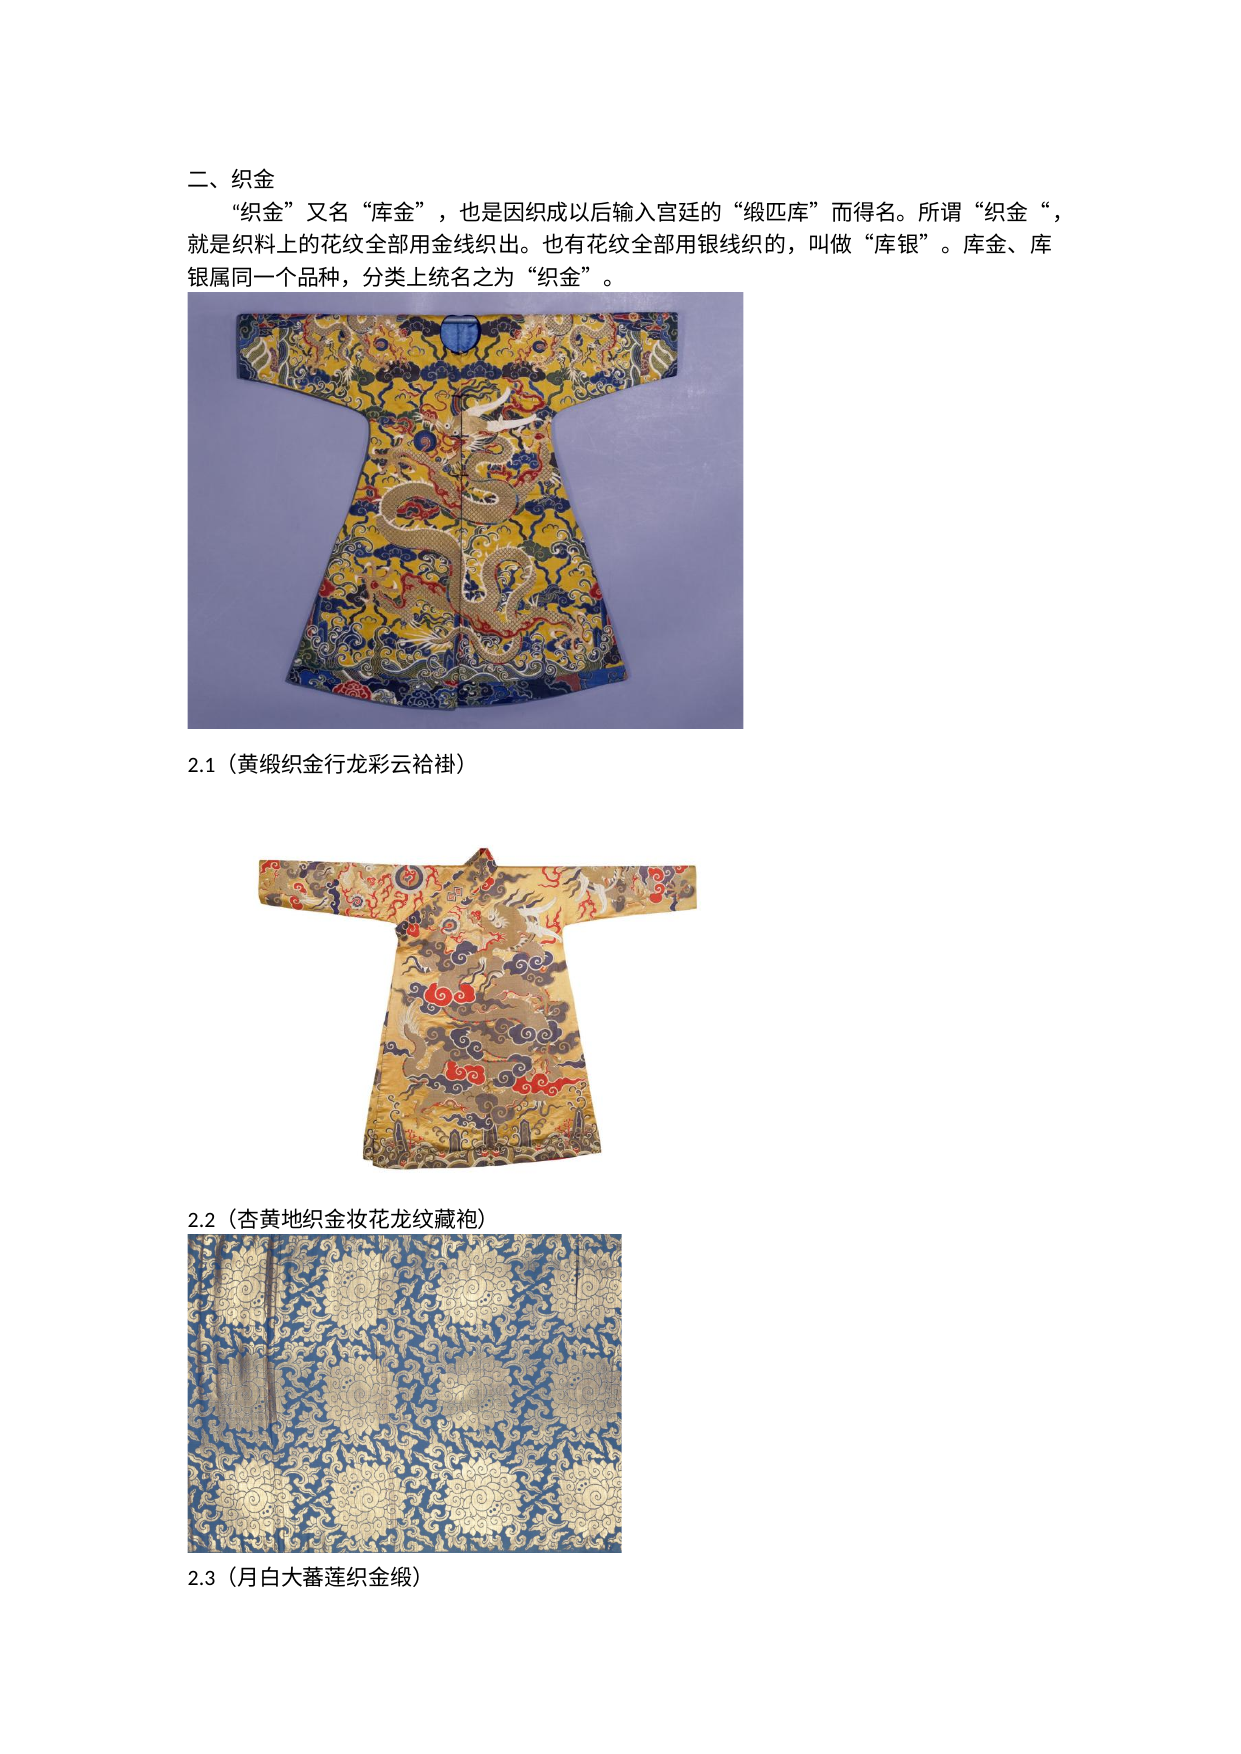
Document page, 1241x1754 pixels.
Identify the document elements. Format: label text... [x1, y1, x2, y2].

text 2.3（月白大蕃莲织金缎） [187, 1559, 1053, 1592]
picture [187, 779, 764, 1201]
text 2.2（杏黄地织金妆花龙纹藏袍） [187, 1202, 1053, 1234]
text 二、织金 [187, 162, 1053, 194]
text “织金”又名“库金”，也是因织成以后输入宫廷的“缎匹库”而得名。所谓“织金“，就是织料上的花纹全部用金线织出。也有花纹全部用银线织的，叫做“库银”。库金、库银属同一个品种，分类上统名之为“织金”。 [187, 194, 1053, 292]
text 2.1（黄缎织金行龙彩云袷褂） [187, 747, 1053, 779]
picture [187, 292, 744, 729]
picture [187, 1234, 622, 1553]
